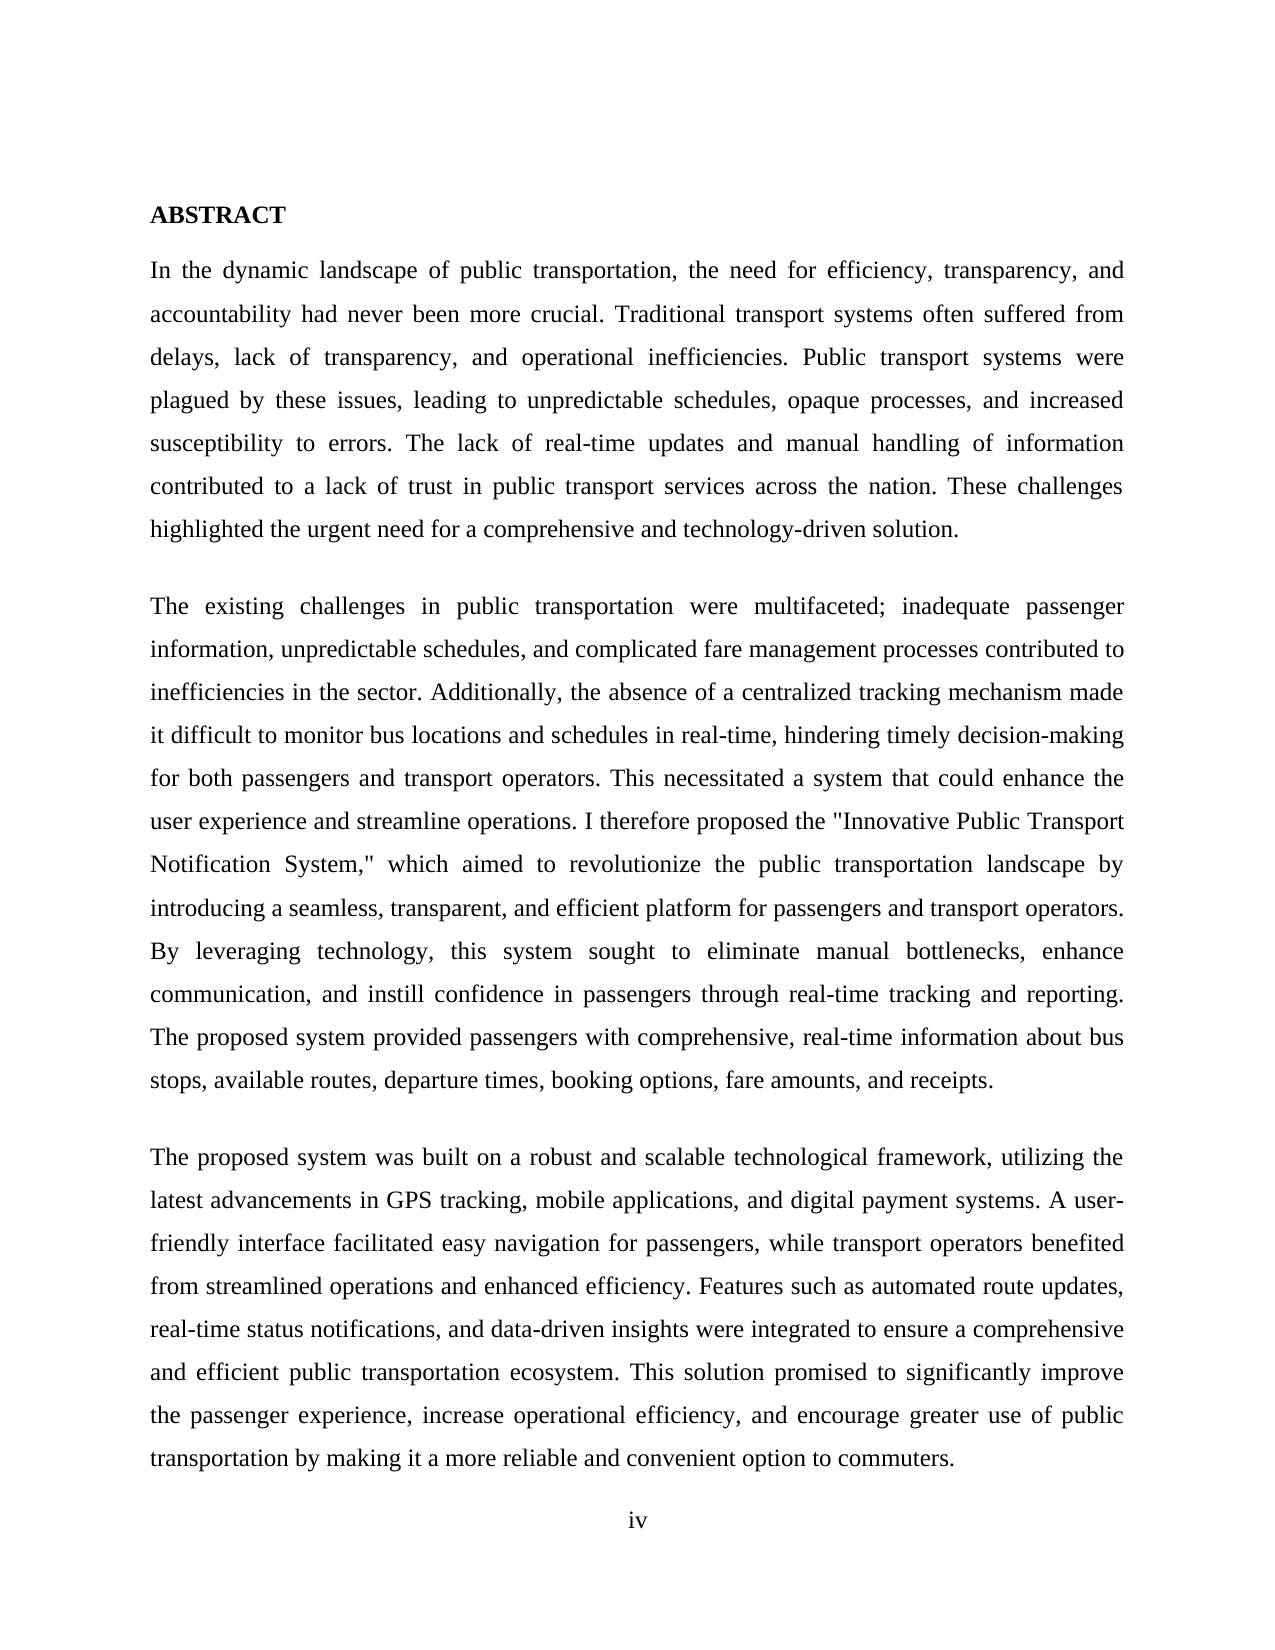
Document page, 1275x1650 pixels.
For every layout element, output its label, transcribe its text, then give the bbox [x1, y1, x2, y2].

text The existing challenges in public transportation were multifaceted; inadequate passenger information, unpredictable schedules, and complicated fare management processes contributed to inefficiencies in the sector. Additionally, the absence of a centralized tracking mechanism made it difficult to monitor bus locations and schedules in real-time, hindering timely decision-making for both passengers and transport operators. This necessitated a system that could enhance the user experience and streamline operations. I therefore proposed the "Innovative Public Transport Notification System," which aimed to revolutionize the public transportation landscape by introducing a seamless, transparent, and efficient platform for passengers and transport operators. By leveraging technology, this system sought to eliminate manual bottlenecks, enhance communication, and instill confidence in passengers through real-time tracking and reporting. The proposed system provided passengers with comprehensive, real-time information about bus stops, available routes, departure times, booking options, fare amounts, and receipts. [150, 591, 1125, 1094]
subtitle ABSTRACT [150, 200, 1125, 229]
text In the dynamic landscape of public transportation, the need for efficiency, transparency, and accountability had never been more crucial. Traditional transport systems often suffered from delays, lack of transparency, and operational inefficiencies. Public transport systems were plagued by these issues, leading to unpredictable schedules, opaque processes, and increased susceptibility to errors. The lack of real-time updates and manual handling of information contributed to a lack of trust in public transport services across the nation. These challenges highlighted the urgent need for a comprehensive and technology-driven solution. [150, 256, 1125, 543]
text The proposed system was built on a robust and scalable technological framework, utilizing the latest advancements in GPS tracking, mobile applications, and digital payment systems. A user-friendly interface facilitated easy navigation for passengers, while transport operators benefited from streamlined operations and enhanced efficiency. Features such as automated route updates, real-time status notifications, and data-driven insights were integrated to ensure a comprehensive and efficient public transportation ecosystem. This solution promised to significantly improve the passenger experience, increase operational efficiency, and encourage greater use of public transportation by making it a more reliable and convenient option to commuters. [150, 1142, 1125, 1472]
